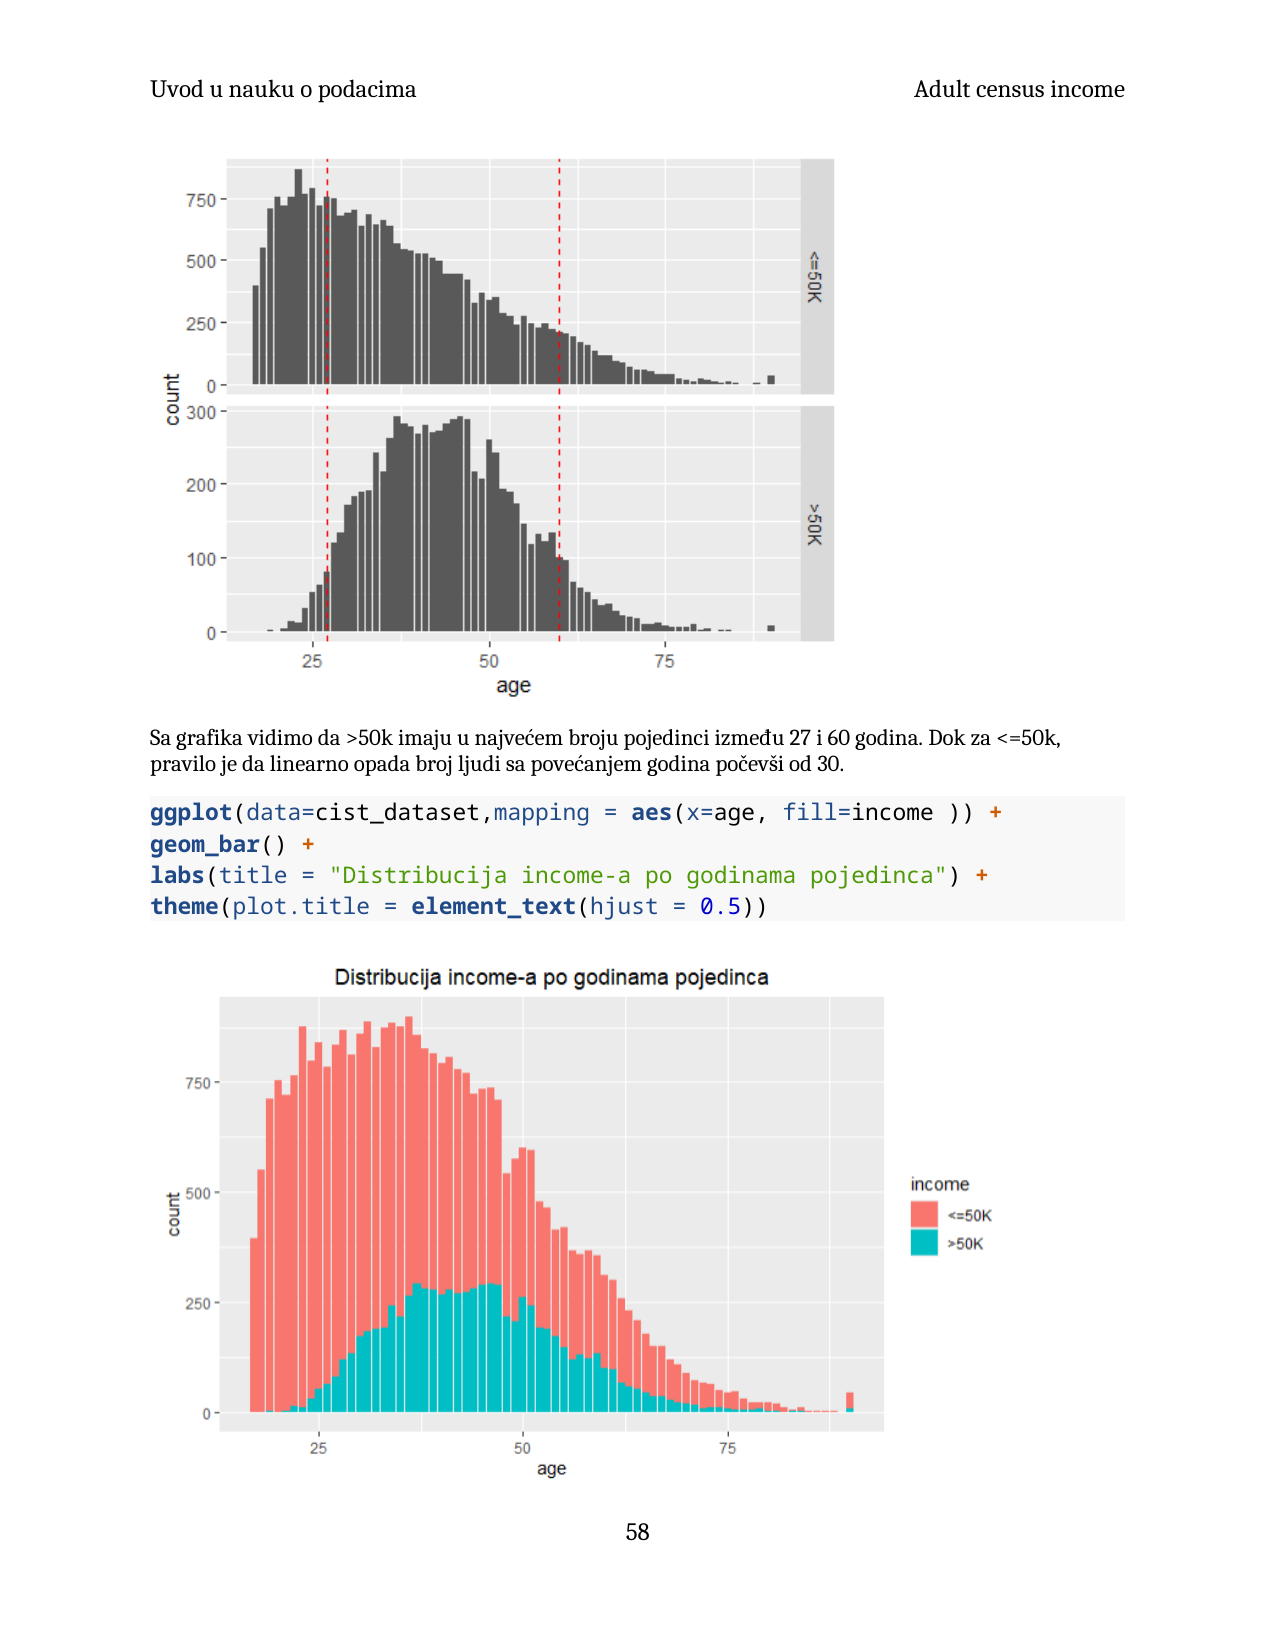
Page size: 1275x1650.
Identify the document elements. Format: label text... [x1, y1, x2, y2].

text Sa grafika vidimo da >50k imaju u najvećem broju pojedinci između 27 i 60 godina. Dok za <=50k, pravilo je da linearno opada broj ljudi sa povećanjem godina počevši od 30. [150, 725, 1125, 778]
text ggplot(data=cist_dataset,mapping = aes(x=age, fill=income )) + geom_bar() + labs(title = "Distribucija income-a po godinama pojedinca") + theme(plot.title = element_text(hjust = 0.5)) [315, 796, 1125, 921]
picture [150, 942, 1125, 1488]
picture [150, 150, 846, 707]
